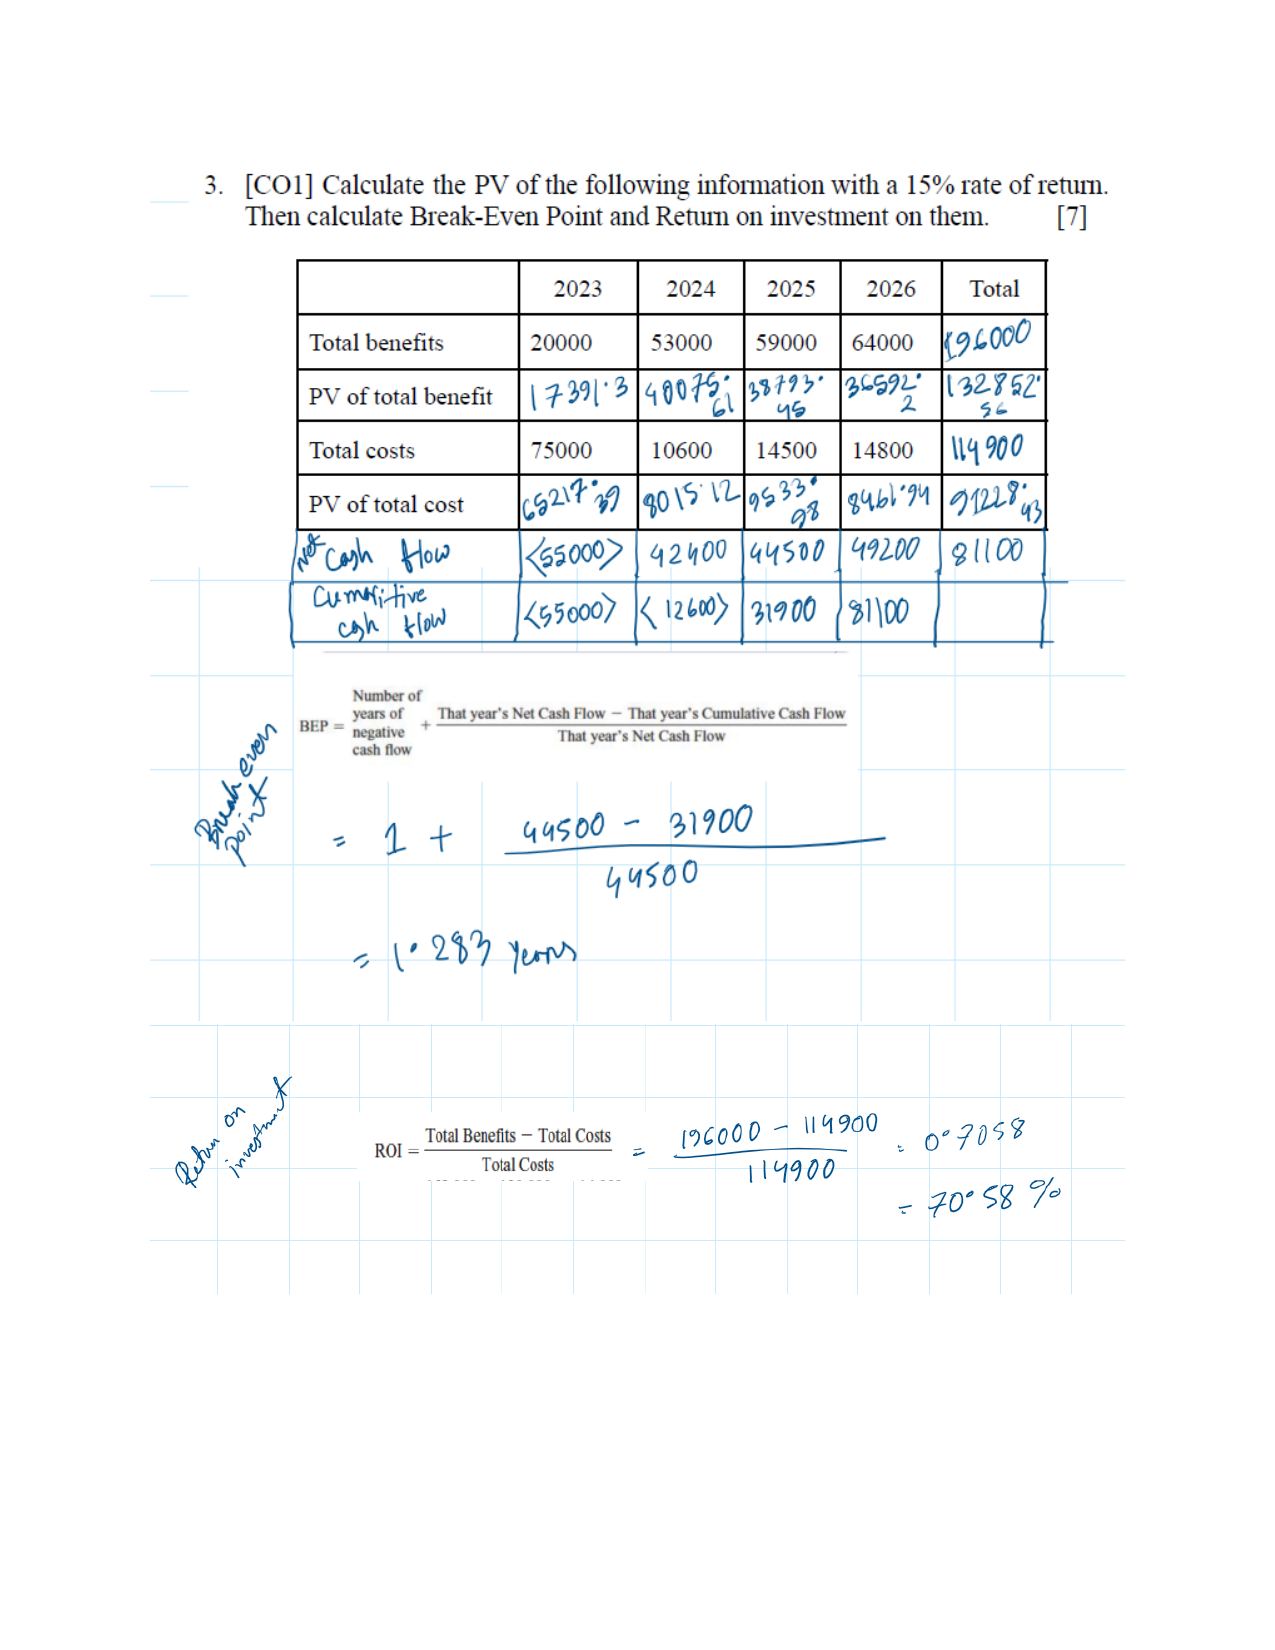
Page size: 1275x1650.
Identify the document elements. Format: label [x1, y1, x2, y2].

picture [150, 1024, 1125, 1294]
picture [150, 150, 1125, 1021]
